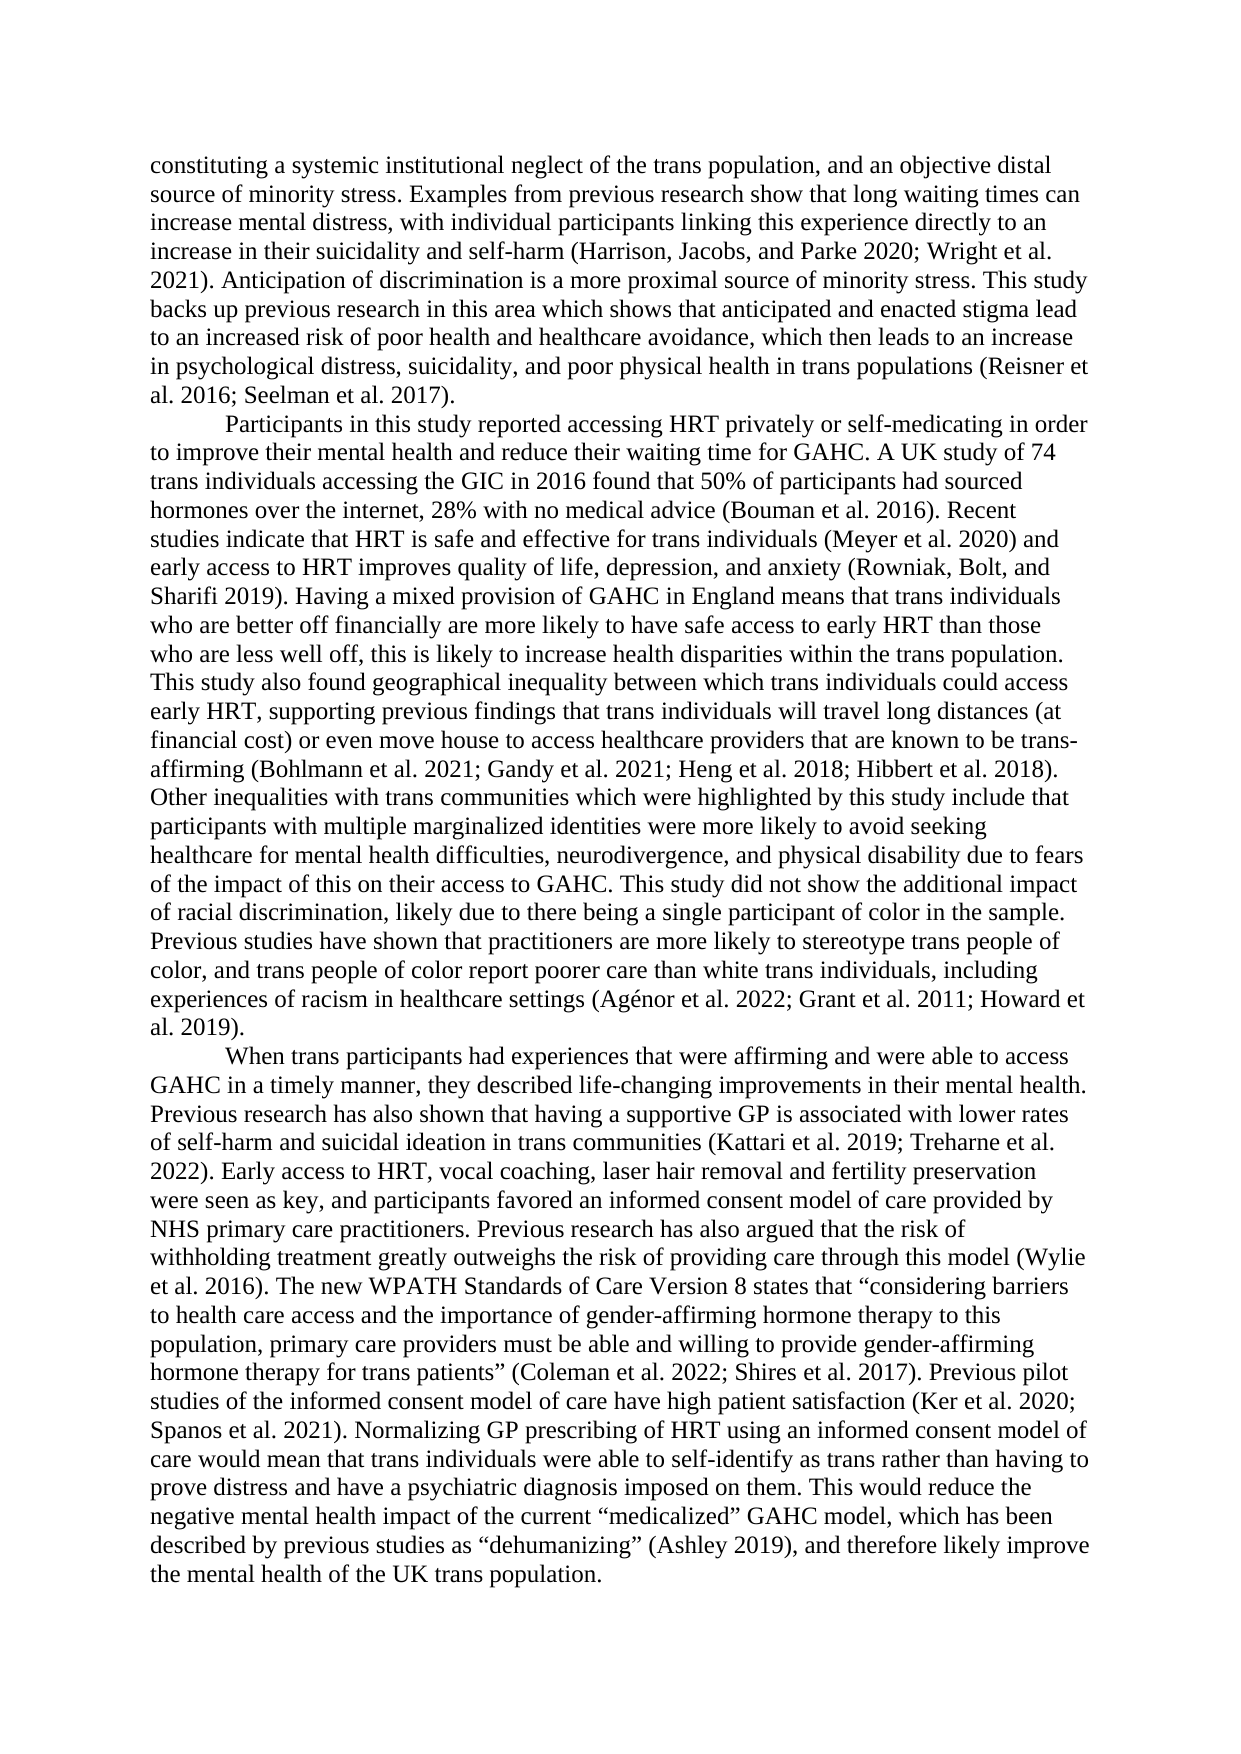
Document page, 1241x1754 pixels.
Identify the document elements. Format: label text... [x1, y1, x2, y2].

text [150, 150, 1090, 409]
text When trans participants had experiences that were affirming and were able to access GAHC in a timely manner, they described life-changing improvements in their mental health. Previous research has also shown that having a supportive GP is associated with lower rates of self-harm and suicidal ideation in trans communities (Kattari et al. 2019; Treharne et al. 2022). Early access to HRT, vocal coaching, laser hair removal and fertility preservation were seen as key, and participants favored an informed consent model of care provided by NHS primary care practitioners. Previous research has also argued that the risk of withholding treatment greatly outweighs the risk of providing care through this model (Wylie et al. 2016). The new WPATH Standards of Care Version 8 states that “considering barriers to health care access and the importance of gender-affirming hormone therapy to this population, primary care providers must be able and willing to provide gender-affirming hormone therapy for trans patients” (Coleman et al. 2022; Shires et al. 2017). Previous pilot studies of the informed consent model of care have high patient satisfaction (Ker et al. 2020; Spanos et al. 2021). Normalizing GP prescribing of HRT using an informed consent model of care would mean that trans individuals were able to self-identify as trans rather than having to prove distress and have a psychiatric diagnosis imposed on them. This would reduce the negative mental health impact of the current “medicalized” GAHC model, which has been described by previous studies as “dehumanizing” (Ashley 2019), and therefore likely improve the mental health of the UK trans population. [150, 1041, 1090, 1587]
text Participants in this study reported accessing HRT privately or self-medicating in order to improve their mental health and reduce their waiting time for GAHC. A UK study of 74 trans individuals accessing the GIC in 2016 found that 50% of participants had sourced hormones over the internet, 28% with no medical advice (Bouman et al. 2016). Recent studies indicate that HRT is safe and effective for trans individuals (Meyer et al. 2020) and early access to HRT improves quality of life, depression, and anxiety (Rowniak, Bolt, and Sharifi 2019). Having a mixed provision of GAHC in England means that trans individuals who are better off financially are more likely to have safe access to early HRT than those who are less well off, this is likely to increase health disparities within the trans population. This study also found geographical inequality between which trans individuals could access early HRT, supporting previous findings that trans individuals will travel long distances (at financial cost) or even move house to access healthcare providers that are known to be trans-affirming (Bohlmann et al. 2021; Gandy et al. 2021; Heng et al. 2018; Hibbert et al. 2018). Other inequalities with trans communities which were highlighted by this study include that participants with multiple marginalized identities were more likely to avoid seeking healthcare for mental health difficulties, neurodivergence, and physical disability due to fears of the impact of this on their access to GAHC. This study did not show the additional impact of racial discrimination, likely due to there being a single participant of color in the sample. Previous studies have shown that practitioners are more likely to stereotype trans people of color, and trans people of color report poorer care than white trans individuals, including experiences of racism in healthcare settings (Agénor et al. 2022; Grant et al. 2011; Howard et al. 2019). [150, 409, 1090, 1041]
